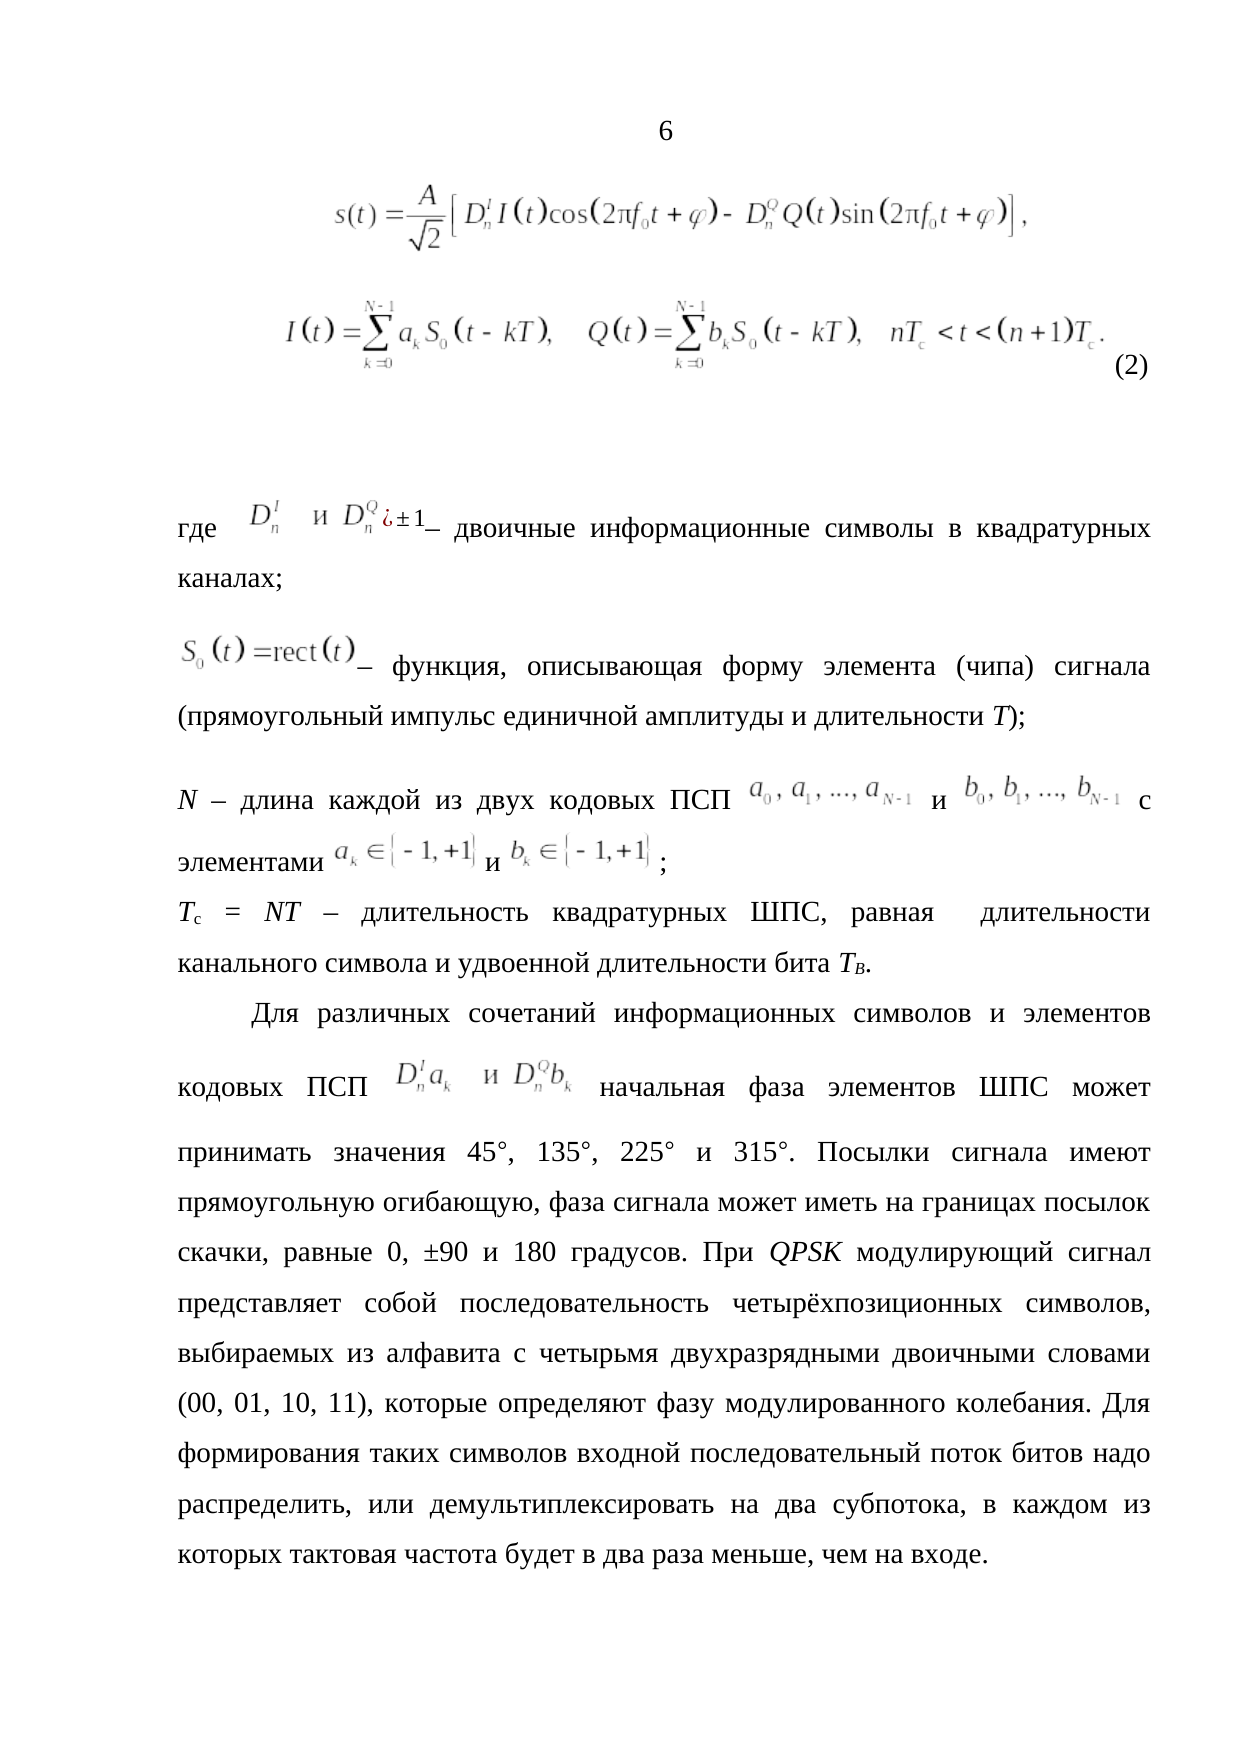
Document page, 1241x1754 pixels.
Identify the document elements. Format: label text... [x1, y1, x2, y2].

text где – двоичные информационные символы в квадратурных каналах; [177, 494, 1152, 594]
text N – длина каждой из двух кодовых ПСП и с элементами и ; [177, 770, 1152, 878]
text – функция, описывающая форму элемента (чипа) сигнала (прямоугольный импульс единичной амплитуды и длительности T); [177, 632, 1152, 732]
text Для различных сочетаний информационных символов и элементов кодовых ПСП начальная фаза элементов ШПС может принимать значения 45, 135, 225 и 315. Посылки сигнала имеют прямоугольную огибающую, фаза сигнала может иметь на границах посылок скачки, равные 0, ±90 и 180 градусов. При QPSK модулирующий сигнал представляет собой последовательность четырёхпозиционных символов, выбираемых из алфавита с четырьмя двухразрядными двоичными словами (00, 01, 10, 11), которые определяют фазу модулированного колебания. Для формирования таких символов входной последовательный поток битов надо распределить, или демультиплексировать на два субпотока, в каждом из которых тактовая частота будет в два раза меньше, чем на входе. [177, 995, 1152, 1570]
text Tс = NT – длительность квадратурных ШПС, равная длительности канального символа и удвоенной длительности бита TB. [177, 894, 1152, 978]
text (2) [177, 293, 1152, 413]
